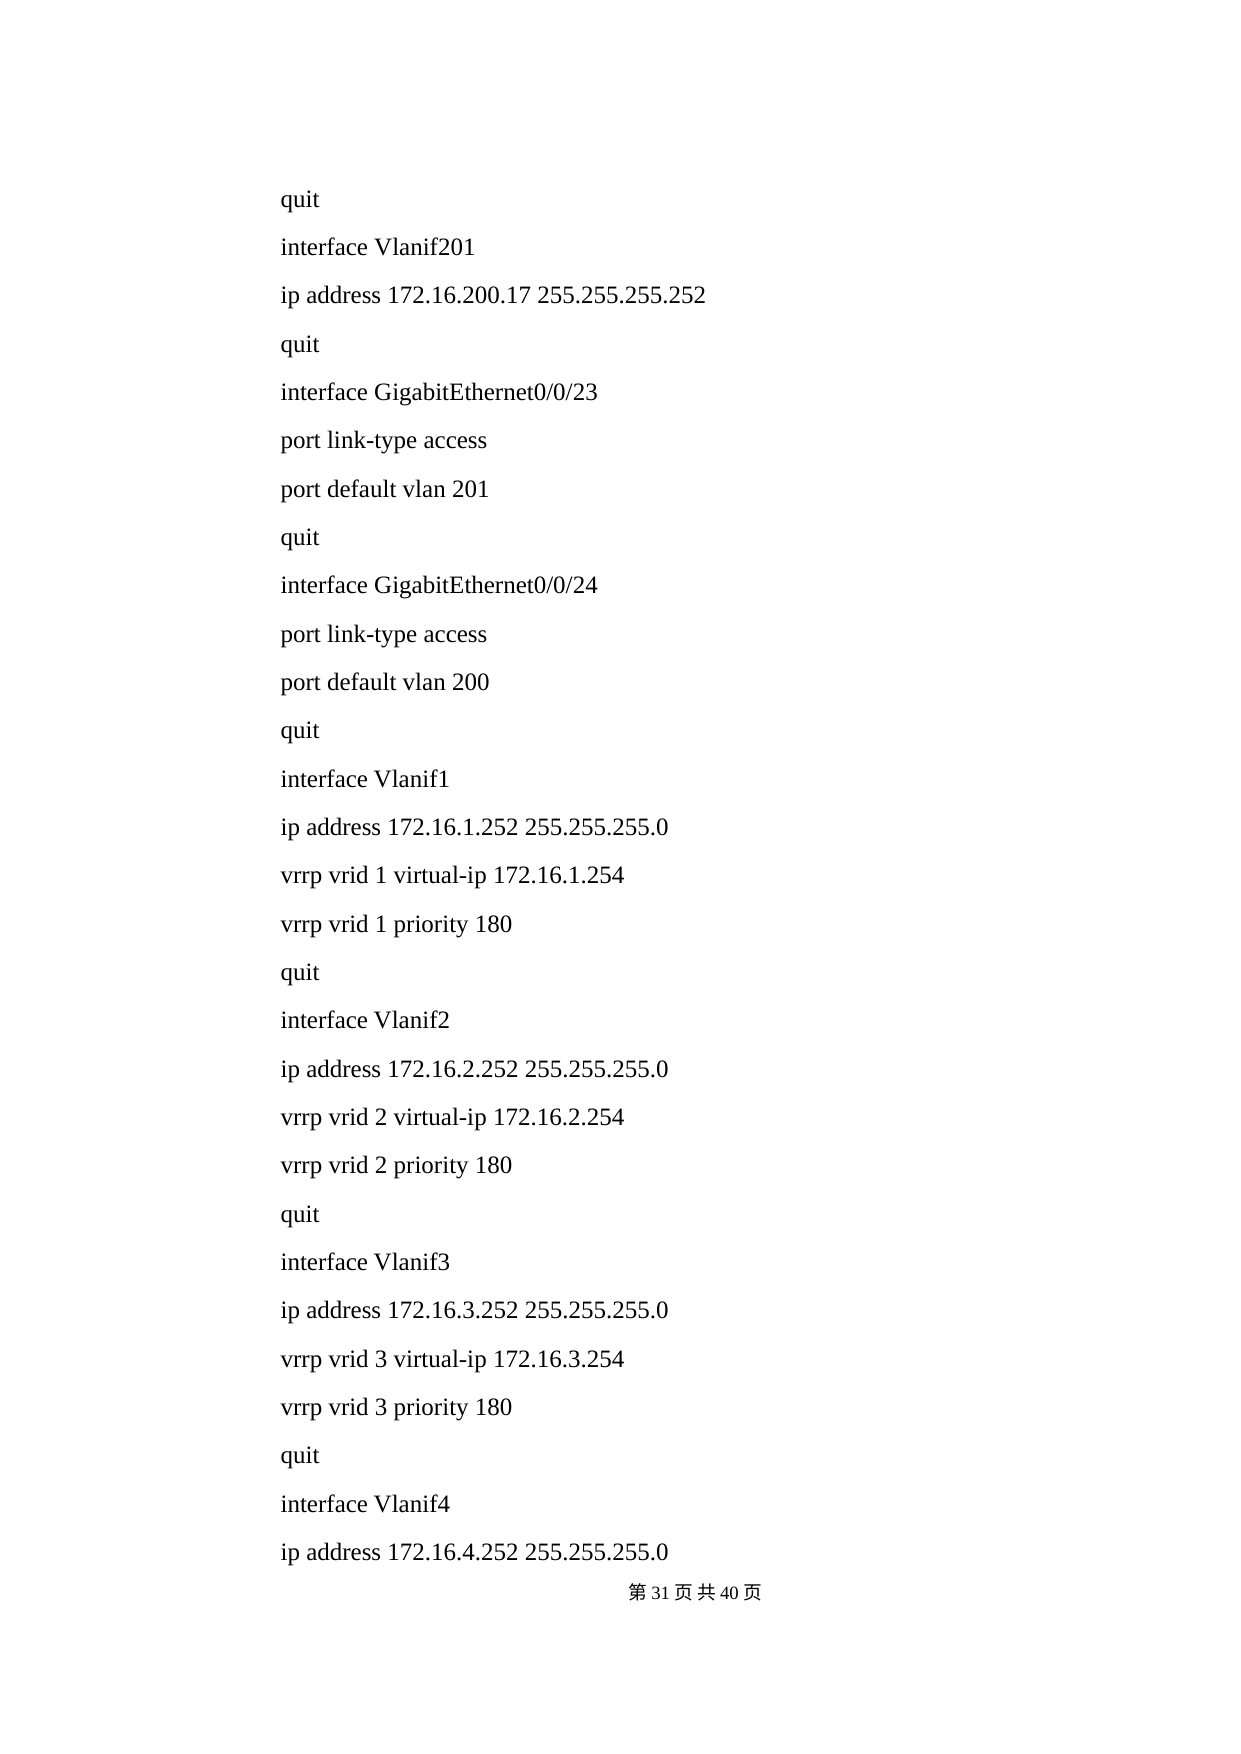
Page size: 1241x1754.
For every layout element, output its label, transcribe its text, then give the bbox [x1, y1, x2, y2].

text interface Vlanif201 [230, 229, 1122, 263]
text ip address 172.16.2.252 255.255.255.0 [230, 1051, 1122, 1085]
text port default vlan 201 [230, 471, 1122, 505]
text vrrp vrid 3 priority 180 [230, 1389, 1122, 1423]
text interface Vlanif1 [230, 761, 1122, 795]
text quit [230, 1438, 1122, 1472]
text interface Vlanif2 [230, 1003, 1122, 1037]
text port default vlan 200 [230, 664, 1122, 698]
text vrrp vrid 3 virtual-ip 172.16.3.254 [230, 1341, 1122, 1375]
text interface GigabitEthernet0/0/23 [230, 374, 1122, 408]
text quit [230, 519, 1122, 553]
text quit [230, 713, 1122, 747]
text interface Vlanif4 [230, 1486, 1122, 1520]
text interface Vlanif3 [230, 1244, 1122, 1278]
text port link-type access [230, 616, 1122, 650]
text ip address 172.16.3.252 255.255.255.0 [230, 1293, 1122, 1327]
text quit [230, 1196, 1122, 1230]
text vrrp vrid 2 virtual-ip 172.16.2.254 [230, 1099, 1122, 1133]
text quit [230, 181, 1122, 215]
text vrrp vrid 2 priority 180 [230, 1148, 1122, 1182]
text quit [230, 954, 1122, 988]
text port link-type access [230, 423, 1122, 457]
text ip address 172.16.4.252 255.255.255.0 [230, 1534, 1122, 1568]
text quit [230, 326, 1122, 360]
text ip address 172.16.200.17 255.255.255.252 [230, 278, 1122, 312]
text vrrp vrid 1 priority 180 [230, 906, 1122, 940]
text ip address 172.16.1.252 255.255.255.0 [230, 809, 1122, 843]
text vrrp vrid 1 virtual-ip 172.16.1.254 [230, 858, 1122, 892]
text interface GigabitEthernet0/0/24 [230, 568, 1122, 602]
